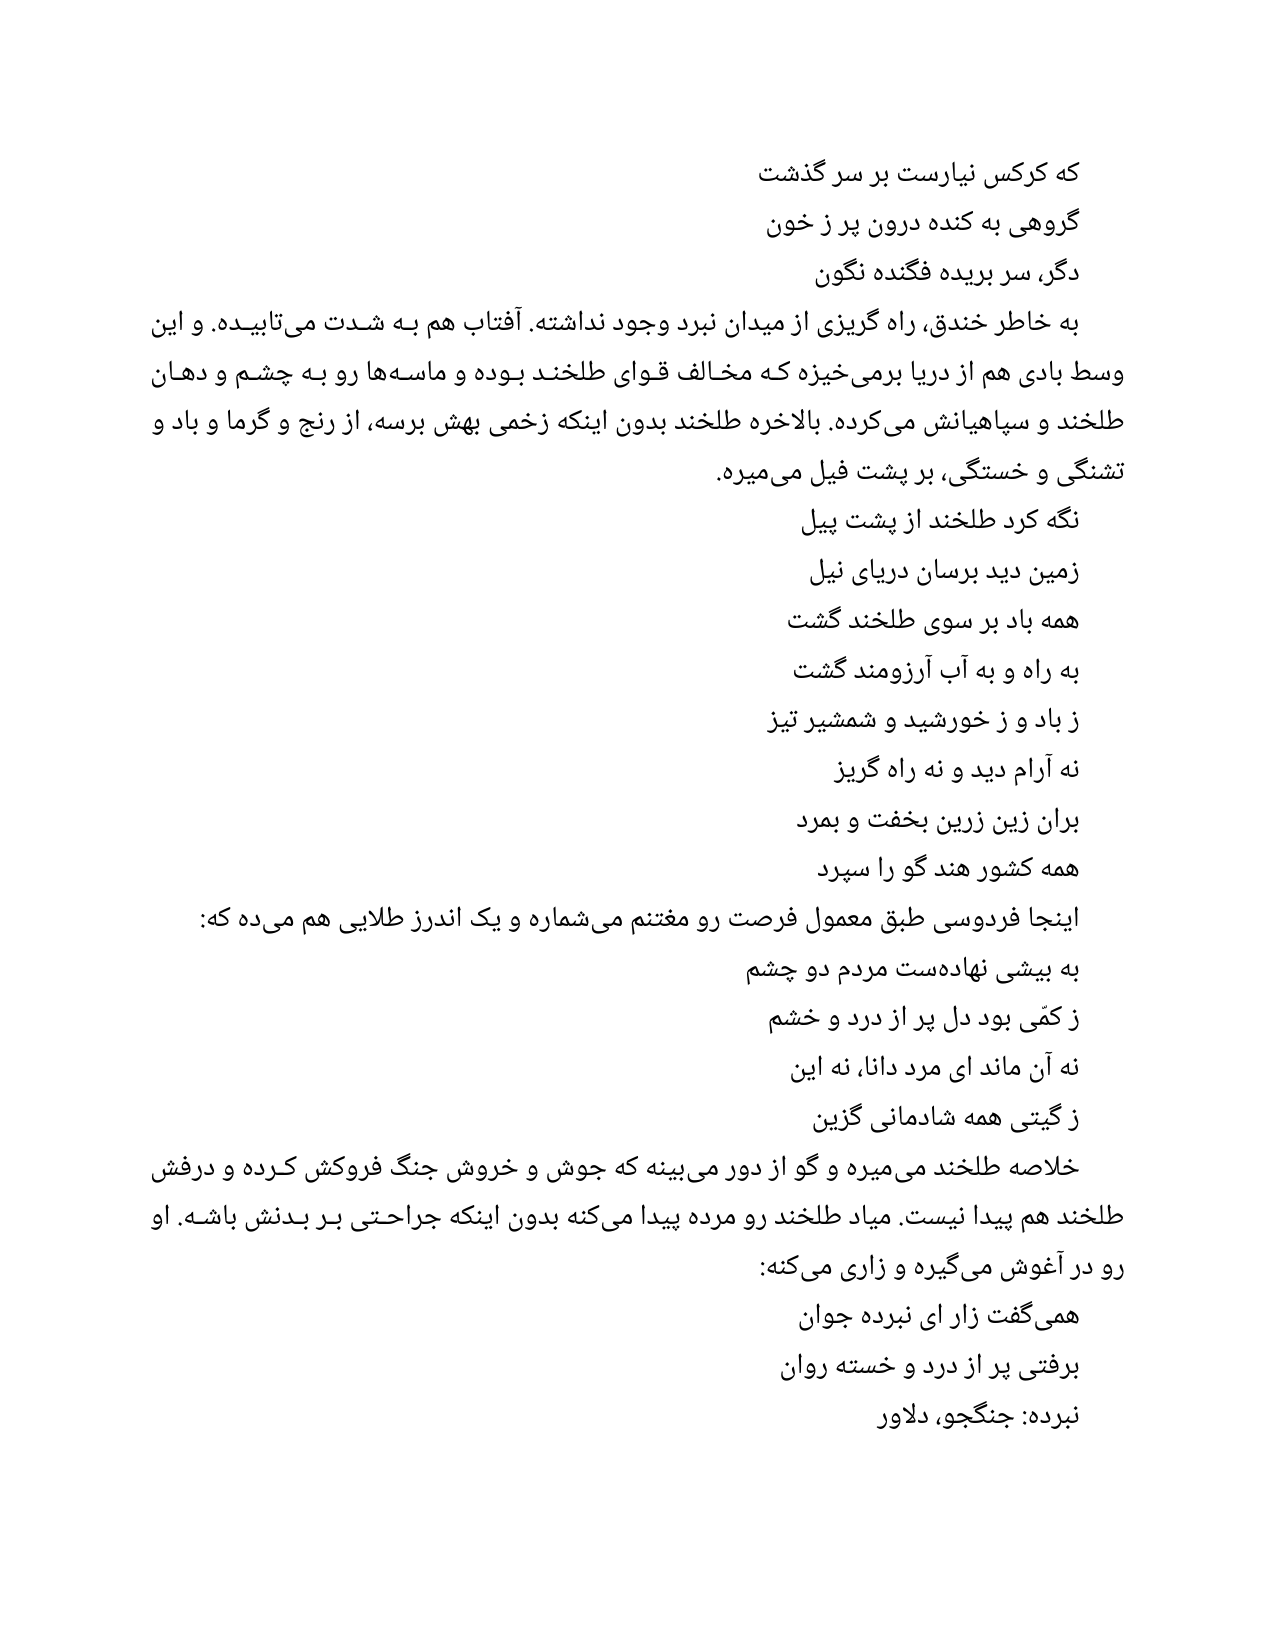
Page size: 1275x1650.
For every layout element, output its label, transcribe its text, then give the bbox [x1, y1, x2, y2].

text نه آن ماند ای مرد دانا، نه این [150, 1044, 1125, 1094]
text همه کشور هند گو را سپرد [150, 846, 1125, 895]
text گروهی به کنده درون پر ز خون [150, 200, 1125, 249]
text ز باد و ز خورشید و شمشیر تیز [150, 697, 1125, 746]
text نبرده: جنگجو، دلاور [150, 1392, 1125, 1442]
text زمین دید برسان دریای نیل [150, 547, 1125, 597]
text همی‌گفت زار ای نبرده جوان [150, 1293, 1125, 1342]
text به بیشی نهاده‌ست مردم دو چشم [150, 945, 1125, 995]
text خلاصه طلخند می‌میره و گو از دور می‌بینه که جوش و خروش جنگ فروکش کرده و درفش طلخند هم پیدا نیست. میاد طلخند رو مرده پیدا می‌کنه بدون اینکه جراحتی بر بدنش باشه. او رو در آغوش می‌گیره و زاری می‌کنه: [150, 1144, 1125, 1293]
text اینجا فردوسی طبق معمول فرصت رو مغتنم می‌شماره و یک اندرز طلایی هم می‌ده که: [150, 895, 1125, 945]
text به راه و به آب آرزومند گشت [150, 647, 1125, 697]
text دگر، سر بریده فگنده نگون [150, 249, 1125, 299]
text نگه کرد طلخند از پشت پیل [150, 498, 1125, 547]
text نه آرام دید و نه راه گریز [150, 746, 1125, 796]
text ز کمّی بود دل پر از درد و خشم [150, 995, 1125, 1044]
text به خاطر خندق، راه گریزی از میدان نبرد وجود نداشته. آفتاب هم به شدت می‌تابیده. و این وسط بادی هم از دریا برمی‌خیزه که مخالف قوای طلخند بوده و ماسه‌ها رو به چشم و دهان طلخند و سپاهیانش می‌کرده. بالاخره طلخند بدون اینکه زخمی بهش برسه، از رنج و گرما و باد و تشنگی و خستگی، بر پشت فیل می‌میره. [150, 299, 1125, 498]
text برفتی پر از درد و خسته روان [150, 1342, 1125, 1392]
text که کرکس نیارست بر سر گذشت [150, 150, 1125, 200]
text همه باد بر سوی طلخند گشت [150, 597, 1125, 647]
text ز گیتی همه شادمانی گزین [150, 1094, 1125, 1144]
text بران زین زرین بخفت و بمرد [150, 796, 1125, 846]
